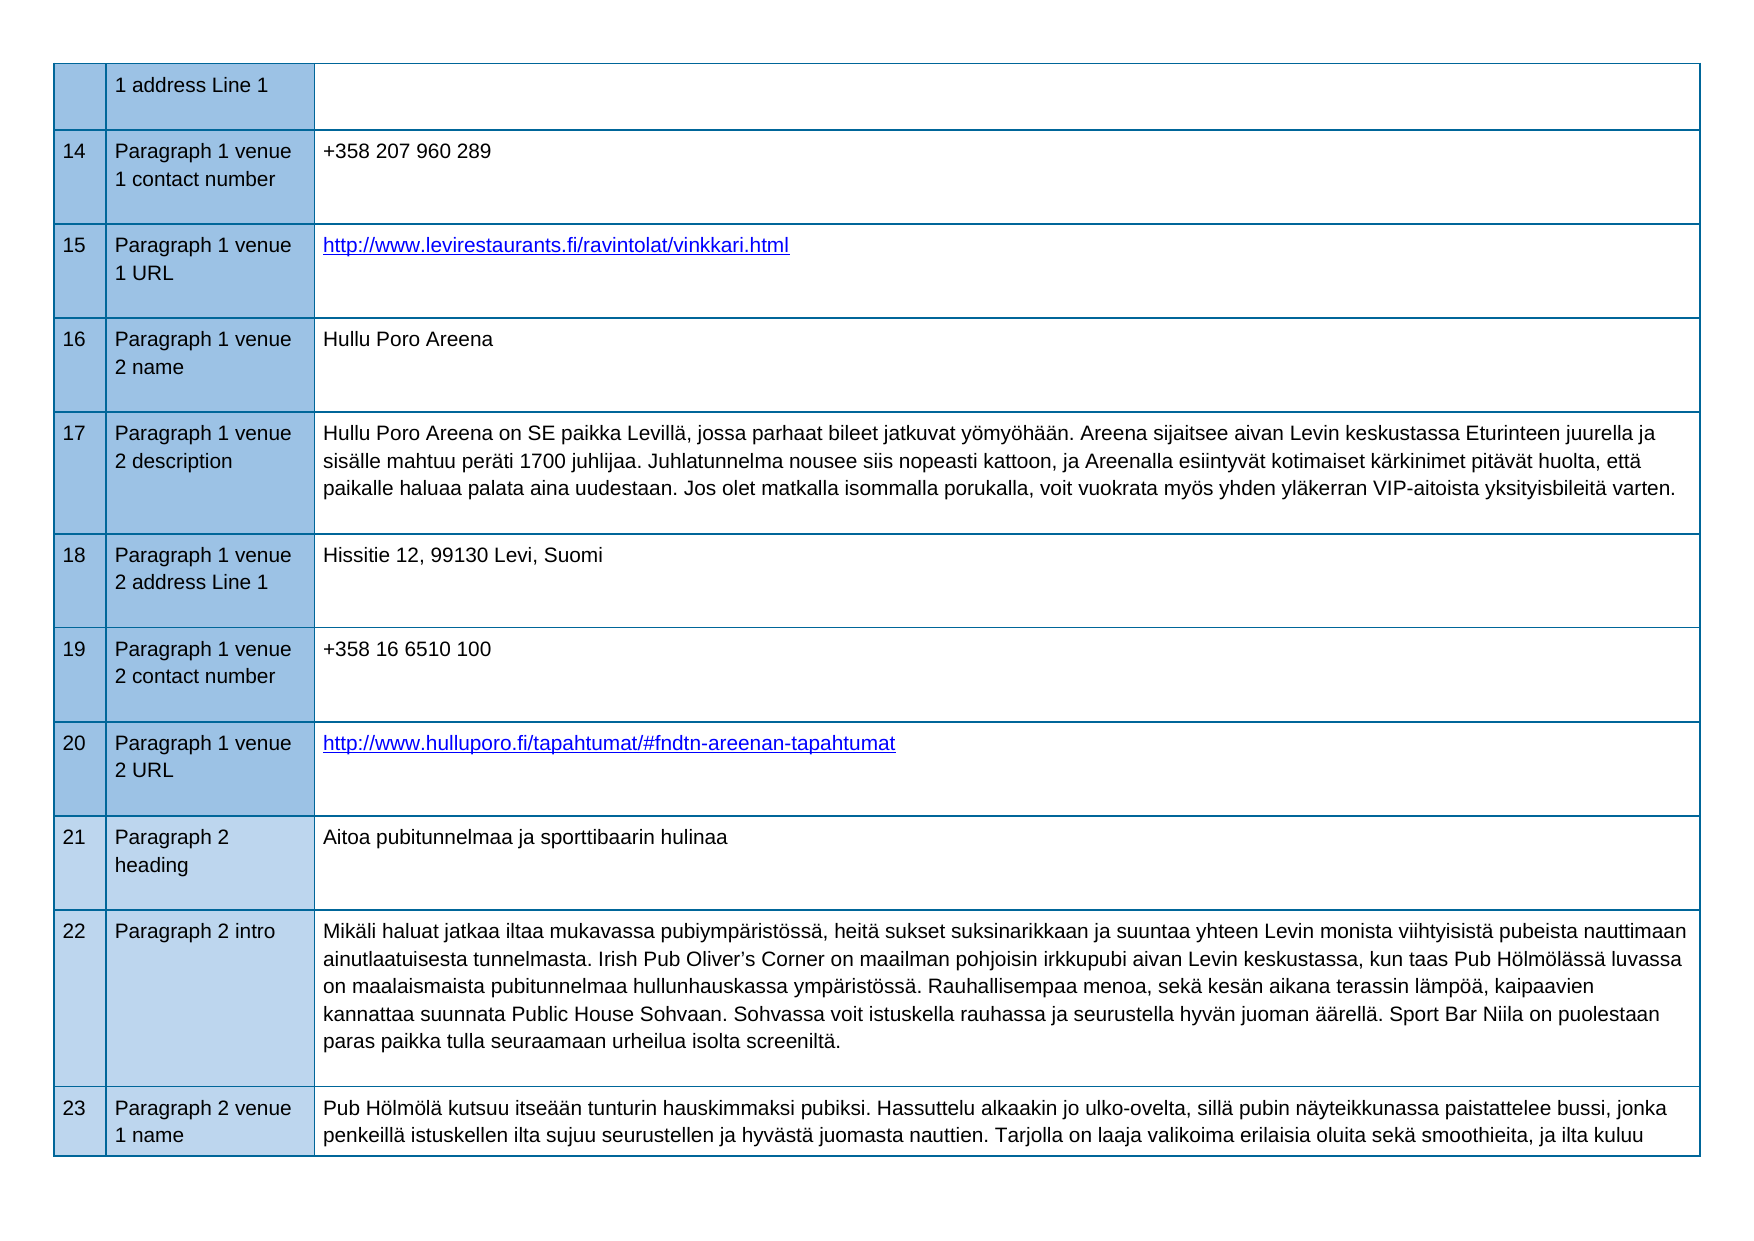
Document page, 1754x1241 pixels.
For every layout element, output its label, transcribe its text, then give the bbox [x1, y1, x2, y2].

table_cell Paragraph 1 venue 2 contact number [107, 628, 314, 721]
table_cell Mikäli haluat jatkaa iltaa mukavassa pubiympäristössä, heitä sukset suksinarikkaan ja suuntaa yhteen Levin monista viihtyisistä pubeista nauttimaan ainutlaatuisesta tunnelmasta. Irish Pub Oliver’s Corner on maailman pohjoisin irkkupubi aivan Levin keskustassa, kun taas Pub Hölmölässä luvassa on maalaismaista pubitunnelmaa hullunhauskassa ympäristössä. Rauhallisempaa menoa, sekä kesän aikana terassin lämpöä, kaipaavien kannattaa suunnata Public House Sohvaan. Sohvassa voit istuskella rauhassa ja seurustella hyvän juoman äärellä. Sport Bar Niila on puolestaan paras paikka tulla seuraamaan urheilua isolta screeniltä. [315, 911, 1699, 1086]
table_cell Hullu Poro Areena on SE paikka Levillä, jossa parhaat bileet jatkuvat yömyöhään. Areena sijaitsee aivan Levin keskustassa Eturinteen juurella ja sisälle mahtuu peräti 1700 juhlijaa. Juhlatunnelma nousee siis nopeasti kattoon, ja Areenalla esiintyvät kotimaiset kärkinimet pitävät huolta, että paikalle haluaa palata aina uudestaan. Jos olet matkalla isommalla porukalla, voit vuokrata myös yhden yläkerran VIP-aitoista yksityisbileitä varten. [315, 413, 1699, 533]
table_cell 15 [55, 225, 105, 317]
table_cell 20 [55, 723, 105, 815]
table_cell 19 [55, 628, 105, 721]
table_cell Paragraph 2 intro [107, 911, 314, 1086]
table_cell Paragraph 1 venue 2 address Line 1 [107, 535, 314, 627]
table_cell 16 [55, 319, 105, 411]
table_cell 14 [55, 131, 105, 223]
table_cell http://www.hulluporo.fi/tapahtumat/#fndtn-areenan-tapahtumat [315, 723, 1699, 815]
table_cell Paragraph 1 venue 1 contact number [107, 131, 314, 223]
table_cell Hullu Poro Areena [315, 319, 1699, 411]
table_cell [315, 64, 1699, 129]
table_cell 22 [55, 911, 105, 1086]
table_cell 21 [55, 817, 105, 909]
table_cell 23 [55, 1087, 105, 1155]
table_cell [107, 64, 314, 129]
table_cell 18 [55, 535, 105, 627]
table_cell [315, 1087, 1699, 1155]
table_cell 13 [55, 64, 105, 129]
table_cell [107, 1087, 314, 1155]
table_cell 17 [55, 413, 105, 533]
table_cell +358 16 6510 100 [315, 628, 1699, 721]
table_cell http://www.levirestaurants.fi/ravintolat/vinkkari.html [315, 225, 1699, 317]
table_cell Aitoa pubitunnelmaa ja sporttibaarin hulinaa [315, 817, 1699, 909]
table_cell Paragraph 1 venue 2 name [107, 319, 314, 411]
table_cell +358 207 960 289 [315, 131, 1699, 223]
table_cell Paragraph 1 venue 1 URL [107, 225, 314, 317]
table_cell Paragraph 1 venue 2 URL [107, 723, 314, 815]
table_cell Hissitie 12, 99130 Levi, Suomi [315, 535, 1699, 627]
table_cell Paragraph 1 venue 2 description [107, 413, 314, 533]
table_cell Paragraph 2 heading [107, 817, 314, 909]
